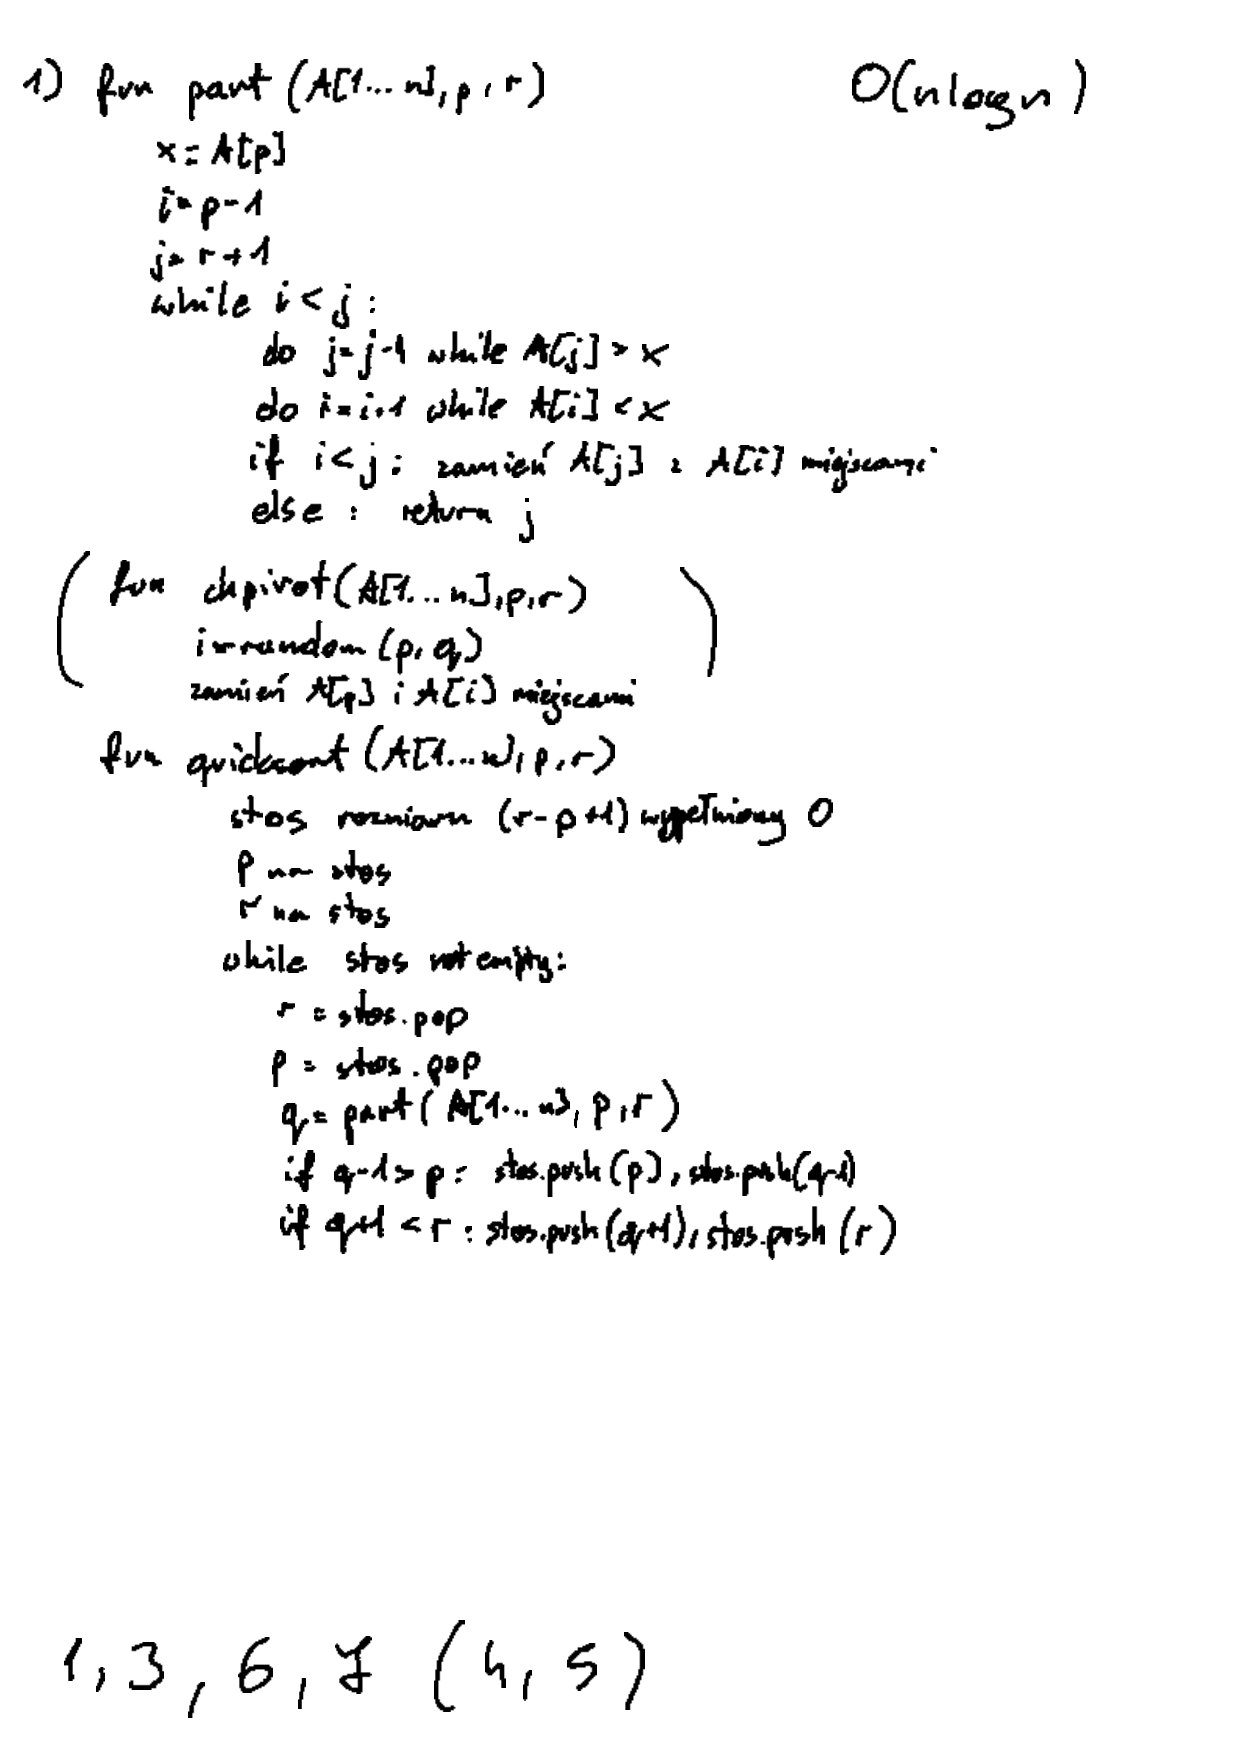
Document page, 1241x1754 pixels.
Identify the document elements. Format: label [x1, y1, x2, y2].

picture [277, 1002, 295, 1018]
picture [335, 1636, 372, 1694]
picture [465, 1226, 472, 1243]
picture [427, 387, 507, 423]
picture [240, 895, 310, 922]
picture [238, 850, 254, 887]
picture [615, 397, 670, 421]
picture [129, 1642, 164, 1690]
picture [231, 795, 263, 830]
picture [157, 131, 285, 174]
picture [428, 330, 507, 364]
picture [314, 989, 468, 1037]
picture [455, 1166, 467, 1184]
picture [624, 1632, 645, 1710]
picture [495, 1148, 661, 1197]
picture [204, 560, 439, 612]
picture [401, 1217, 451, 1242]
picture [97, 63, 153, 117]
picture [188, 1682, 205, 1718]
picture [802, 447, 937, 493]
picture [840, 1205, 896, 1255]
picture [197, 620, 496, 714]
picture [288, 59, 470, 115]
picture [263, 331, 296, 366]
picture [351, 506, 357, 520]
picture [519, 511, 534, 543]
picture [280, 1204, 310, 1250]
picture [334, 1153, 444, 1199]
picture [187, 732, 349, 787]
picture [23, 58, 62, 102]
picture [499, 798, 576, 838]
picture [523, 1670, 532, 1701]
picture [852, 59, 1050, 131]
picture [808, 798, 833, 827]
picture [265, 810, 307, 835]
picture [329, 892, 390, 928]
picture [238, 1637, 273, 1693]
picture [570, 441, 643, 486]
picture [189, 63, 272, 121]
picture [1074, 59, 1086, 114]
picture [346, 942, 408, 974]
picture [272, 1050, 286, 1087]
picture [392, 455, 402, 475]
picture [338, 806, 472, 831]
picture [574, 1110, 579, 1128]
picture [191, 673, 289, 702]
picture [485, 1640, 506, 1688]
picture [100, 731, 162, 774]
picture [680, 567, 717, 677]
picture [223, 940, 307, 973]
picture [523, 332, 599, 374]
picture [485, 83, 491, 97]
picture [585, 797, 628, 833]
picture [57, 551, 90, 688]
picture [325, 1205, 384, 1254]
picture [403, 490, 492, 525]
picture [434, 1620, 465, 1712]
picture [612, 342, 628, 356]
picture [252, 441, 376, 524]
picture [671, 1150, 855, 1197]
picture [96, 1667, 105, 1692]
picture [430, 941, 566, 983]
picture [671, 458, 682, 473]
picture [250, 434, 284, 480]
picture [642, 344, 669, 367]
picture [268, 868, 313, 879]
picture [530, 386, 598, 423]
picture [567, 1643, 597, 1691]
picture [256, 387, 298, 422]
picture [506, 62, 544, 108]
picture [110, 560, 164, 606]
picture [298, 1678, 306, 1709]
picture [438, 441, 555, 478]
picture [64, 1638, 82, 1681]
picture [282, 1047, 570, 1145]
picture [365, 679, 636, 777]
picture [150, 186, 405, 380]
picture [593, 1079, 679, 1132]
picture [451, 572, 586, 617]
picture [332, 850, 391, 886]
picture [285, 1150, 315, 1192]
picture [320, 392, 406, 420]
picture [706, 445, 784, 477]
picture [641, 793, 786, 846]
picture [486, 1205, 825, 1260]
